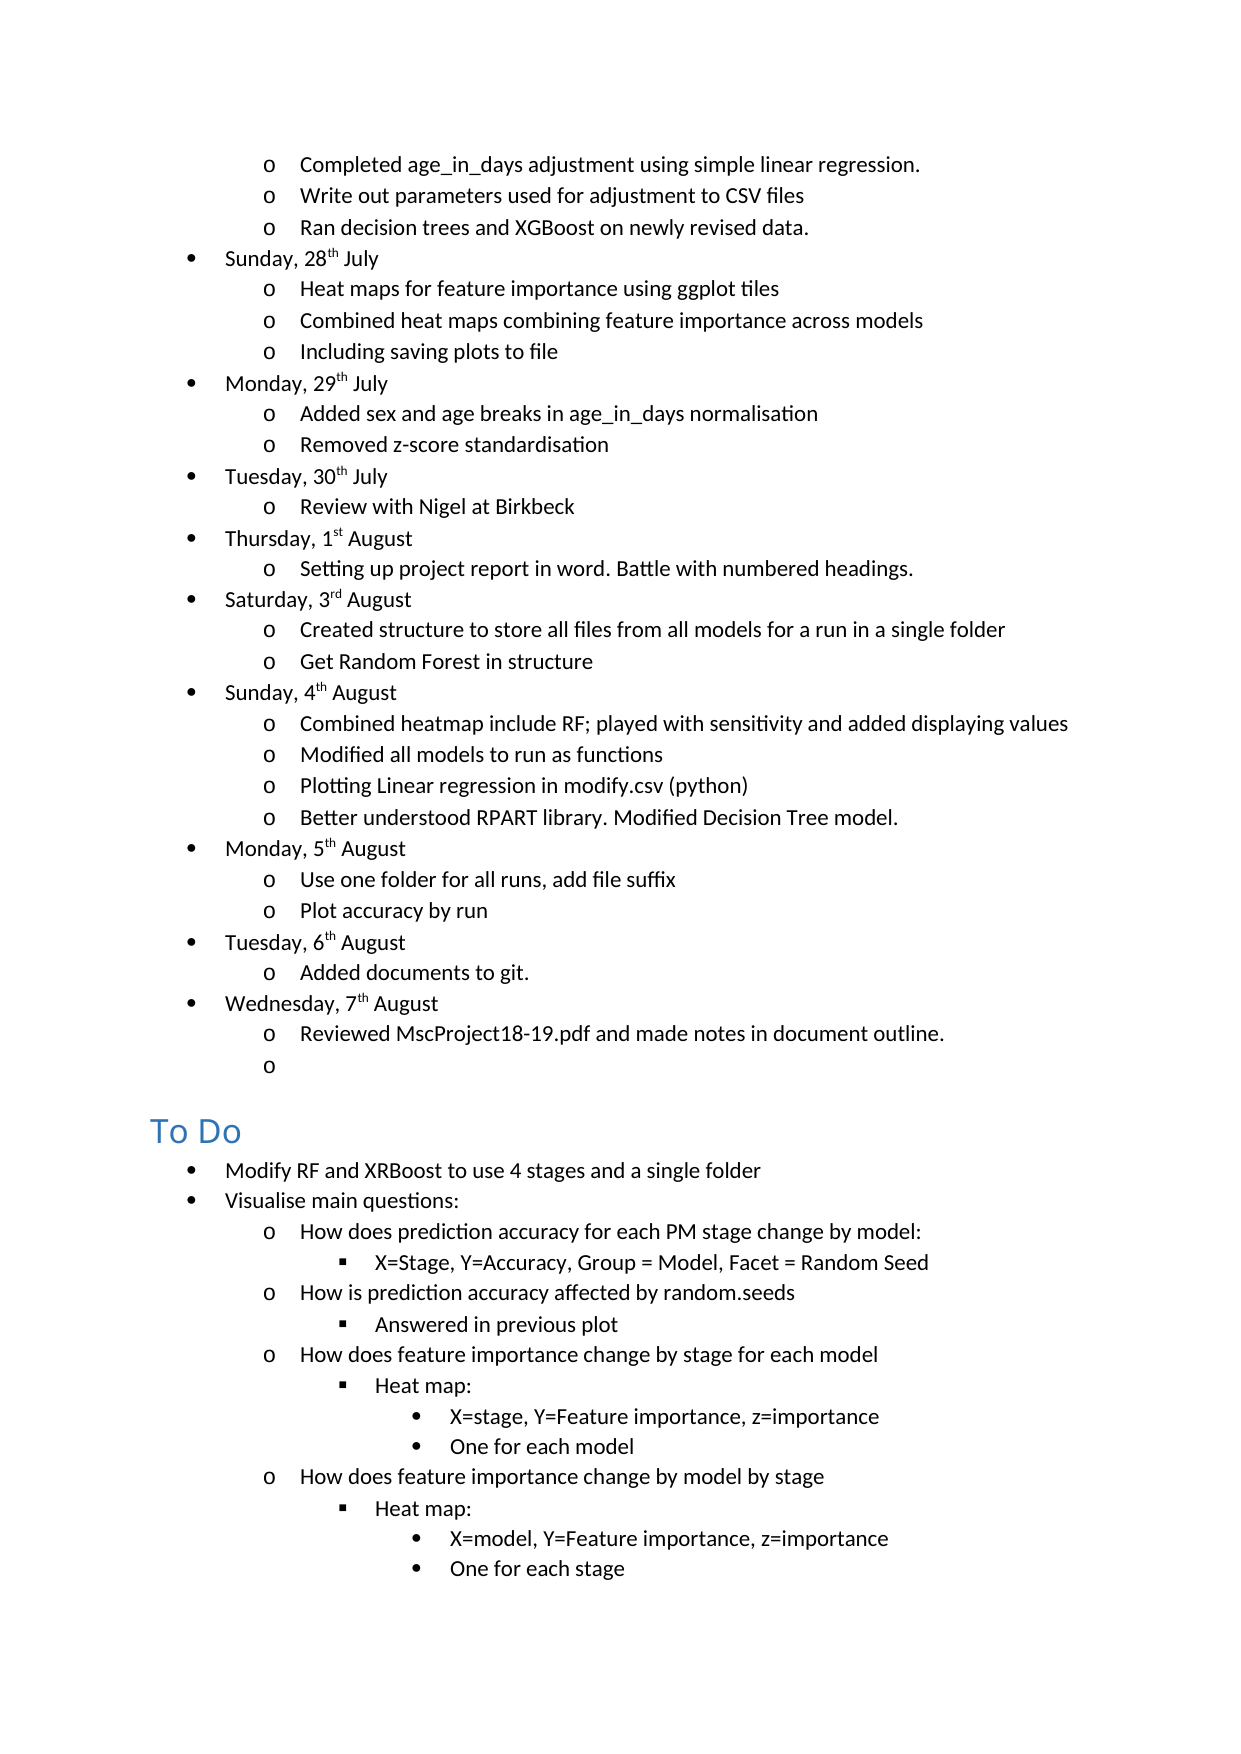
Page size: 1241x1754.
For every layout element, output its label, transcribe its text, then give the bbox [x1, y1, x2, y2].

list Modified all models to run as functions [262, 740, 1090, 769]
list Combined heat maps combining feature importance across models [262, 306, 1090, 335]
list Review with Nigel at Birkbeck [262, 492, 1090, 521]
list Sunday, 4th August [187, 678, 1090, 707]
list Plotting Linear regression in modify.csv (python) [262, 772, 1090, 801]
list Tuesday, 30th July [187, 462, 1090, 490]
list Setting up project report in word. Battle with numbered headings. [262, 554, 1090, 583]
list How is prediction accuracy affected by random.seeds [262, 1278, 1090, 1308]
list Completed age_in_days adjustment using simple linear regression. [262, 150, 1090, 179]
list Modify RF and XRBoost to use 4 stages and a single folder [187, 1156, 1090, 1184]
list One for each stage [412, 1554, 1090, 1582]
list Sunday, 28th July [187, 244, 1090, 272]
list Heat maps for feature importance using ggplot tiles [262, 274, 1090, 304]
list Combined heatmap include RF; played with sensitivity and added displaying values [262, 709, 1090, 738]
list Reviewed MscProject18-19.pdf and made notes in document outline. [262, 1019, 1090, 1049]
list How does feature importance change by stage for each model [262, 1340, 1090, 1369]
list Removed z-score standardisation [262, 431, 1090, 460]
list Monday, 5th August [187, 834, 1090, 863]
list Created structure to store all files from all models for a run in a single folder [262, 616, 1090, 645]
list Added documents to git. [262, 958, 1090, 987]
list Wednesday, 7th August [187, 989, 1090, 1017]
list Better understood RPART library. Modified Decision Tree model. [262, 803, 1090, 832]
list X=stage, Y=Feature importance, z=importance [412, 1402, 1090, 1430]
list Answered in previous plot [337, 1310, 1090, 1338]
list X=model, Y=Feature importance, z=importance [412, 1524, 1090, 1552]
list Heat map: [337, 1372, 1090, 1399]
list Monday, 29th July [187, 369, 1090, 397]
list Write out parameters used for adjustment to CSV files [262, 181, 1090, 211]
list Ran decision trees and XGBoost on newly revised data. [262, 213, 1090, 242]
list X=Stage, Y=Accuracy, Group = Model, Facet = Random Seed [337, 1248, 1090, 1276]
list Get Random Forest in structure [262, 647, 1090, 676]
list How does prediction accuracy for each PM stage change by model: [262, 1217, 1090, 1246]
list How does feature importance change by model by stage [262, 1462, 1090, 1491]
list Use one folder for all runs, add file suffix [262, 865, 1090, 894]
subtitle To Do [150, 1107, 1090, 1153]
list Saturday, 3rd August [187, 585, 1090, 613]
list Added sex and age breaks in age_in_days normalisation [262, 399, 1090, 428]
list One for each model [412, 1432, 1090, 1460]
list Plot accuracy by run [262, 896, 1090, 925]
list Tuesday, 6th August [187, 928, 1090, 956]
list Including saving plots to file [262, 337, 1090, 367]
list Thursday, 1st August [187, 524, 1090, 552]
list Heat map: [337, 1494, 1090, 1522]
list Visualise main questions: [187, 1187, 1090, 1214]
